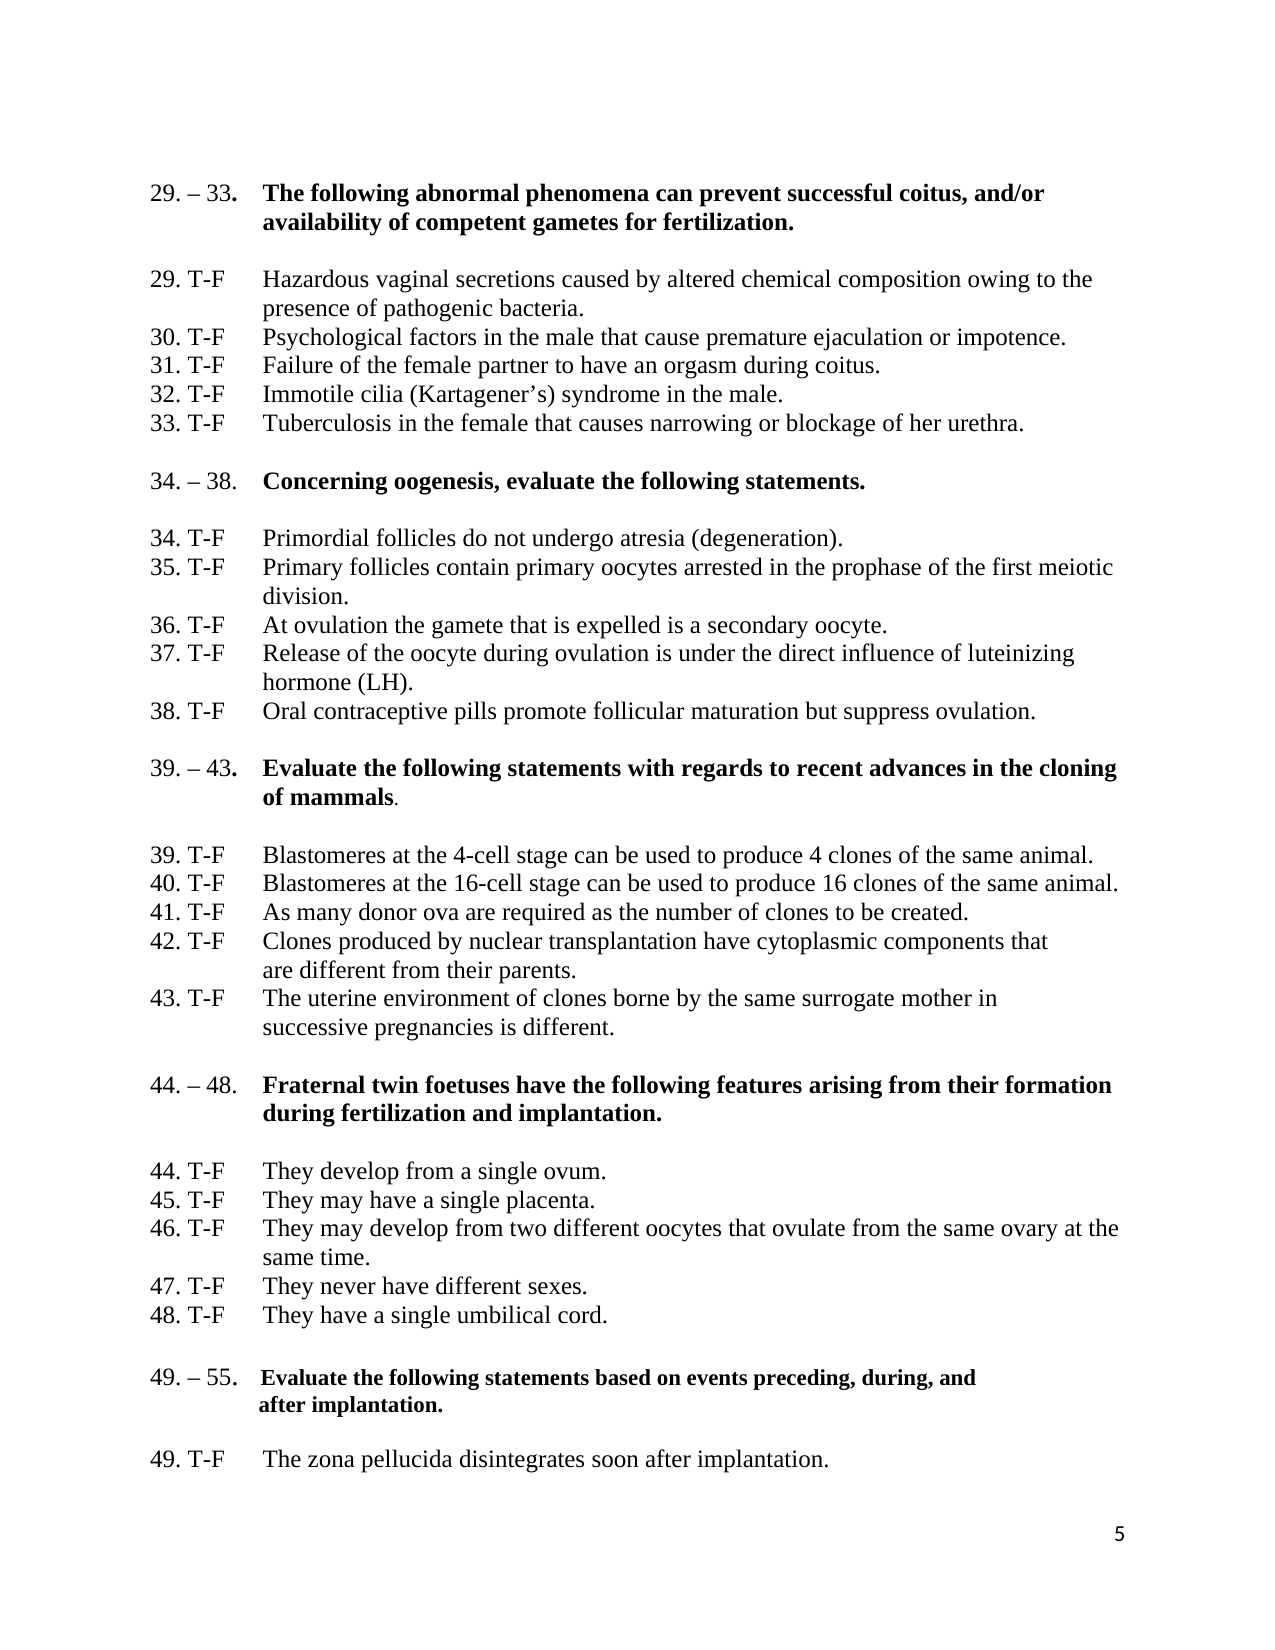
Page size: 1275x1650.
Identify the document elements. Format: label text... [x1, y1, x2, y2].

text 29. T-F Hazardous vaginal secretions caused by altered chemical composition owing to the [150, 264, 1125, 293]
text 37. T-F Release of the oocyte during ovulation is under the direct influence of luteinizing hormone (LH). [150, 638, 1125, 696]
text during fertilization and implantation. [244, 1098, 1125, 1127]
text successive pregnancies is different. [150, 1012, 1125, 1041]
text 35. T-F Primary follicles contain primary oocytes arrested in the prophase of the first meiotic division. [150, 552, 1125, 610]
text presence of pathogenic bacteria. [150, 293, 1125, 322]
text after implantation. [150, 1391, 1125, 1417]
text 46. T-F They may develop from two different oocytes that ovulate from the same ovary at the [150, 1213, 1125, 1242]
text 39. – 43. Evaluate the following statements with regards to recent advances in the cloning of mammals. [150, 753, 1125, 811]
text 44. – 48. Fraternal twin foetuses have the following features arising from their formation [150, 1070, 1125, 1098]
text 48. T-F They have a single umbilical cord. [150, 1300, 1125, 1328]
text 41. T-F As many donor ova are required as the number of clones to be created. [150, 897, 1125, 926]
text same time. [150, 1242, 1125, 1271]
text 40. T-F Blastomeres at the 16-cell stage can be used to produce 16 clones of the same animal. [150, 868, 1125, 897]
text 38. T-F Oral contraceptive pills promote follicular maturation but suppress ovulation. [150, 696, 1125, 725]
text 43. T-F The uterine environment of clones borne by the same surrogate mother in [150, 983, 1125, 1012]
text 31. T-F Failure of the female partner to have an orgasm during coitus. [150, 351, 1125, 379]
text 36. T-F At ovulation the gamete that is expelled is a secondary oocyte. [150, 610, 1125, 638]
text 29. – 33. The following abnormal phenomena can prevent successful coitus, and/or [150, 178, 1125, 207]
text 33. T-F Tuberculosis in the female that causes narrowing or blockage of her urethra. [150, 408, 1125, 437]
text are different from their parents. [150, 955, 1125, 983]
text 42. T-F Clones produced by nuclear transplantation have cytoplasmic components that [150, 926, 1125, 955]
text 44. T-F They develop from a single ovum. [150, 1156, 1125, 1185]
text 39. T-F Blastomeres at the 4-cell stage can be used to produce 4 clones of the same animal. [150, 840, 1125, 868]
text 32. T-F Immotile cilia (Kartagener’s) syndrome in the male. [150, 379, 1125, 408]
text 47. T-F They never have different sexes. [150, 1271, 1125, 1300]
text 45. T-F They may have a single placenta. [150, 1185, 1125, 1213]
text 49. T-F The zona pellucida disintegrates soon after implantation. [150, 1444, 1125, 1473]
text availability of competent gametes for fertilization. [150, 207, 1125, 236]
text 49. – 55. Evaluate the following statements based on events preceding, during, and [150, 1358, 1125, 1391]
text 34. – 38. Concerning oogenesis, evaluate the following statements. [150, 466, 1125, 495]
text 34. T-F Primordial follicles do not undergo atresia (degeneration). [150, 523, 1125, 552]
text 30. T-F Psychological factors in the male that cause premature ejaculation or impotence. [150, 322, 1125, 351]
